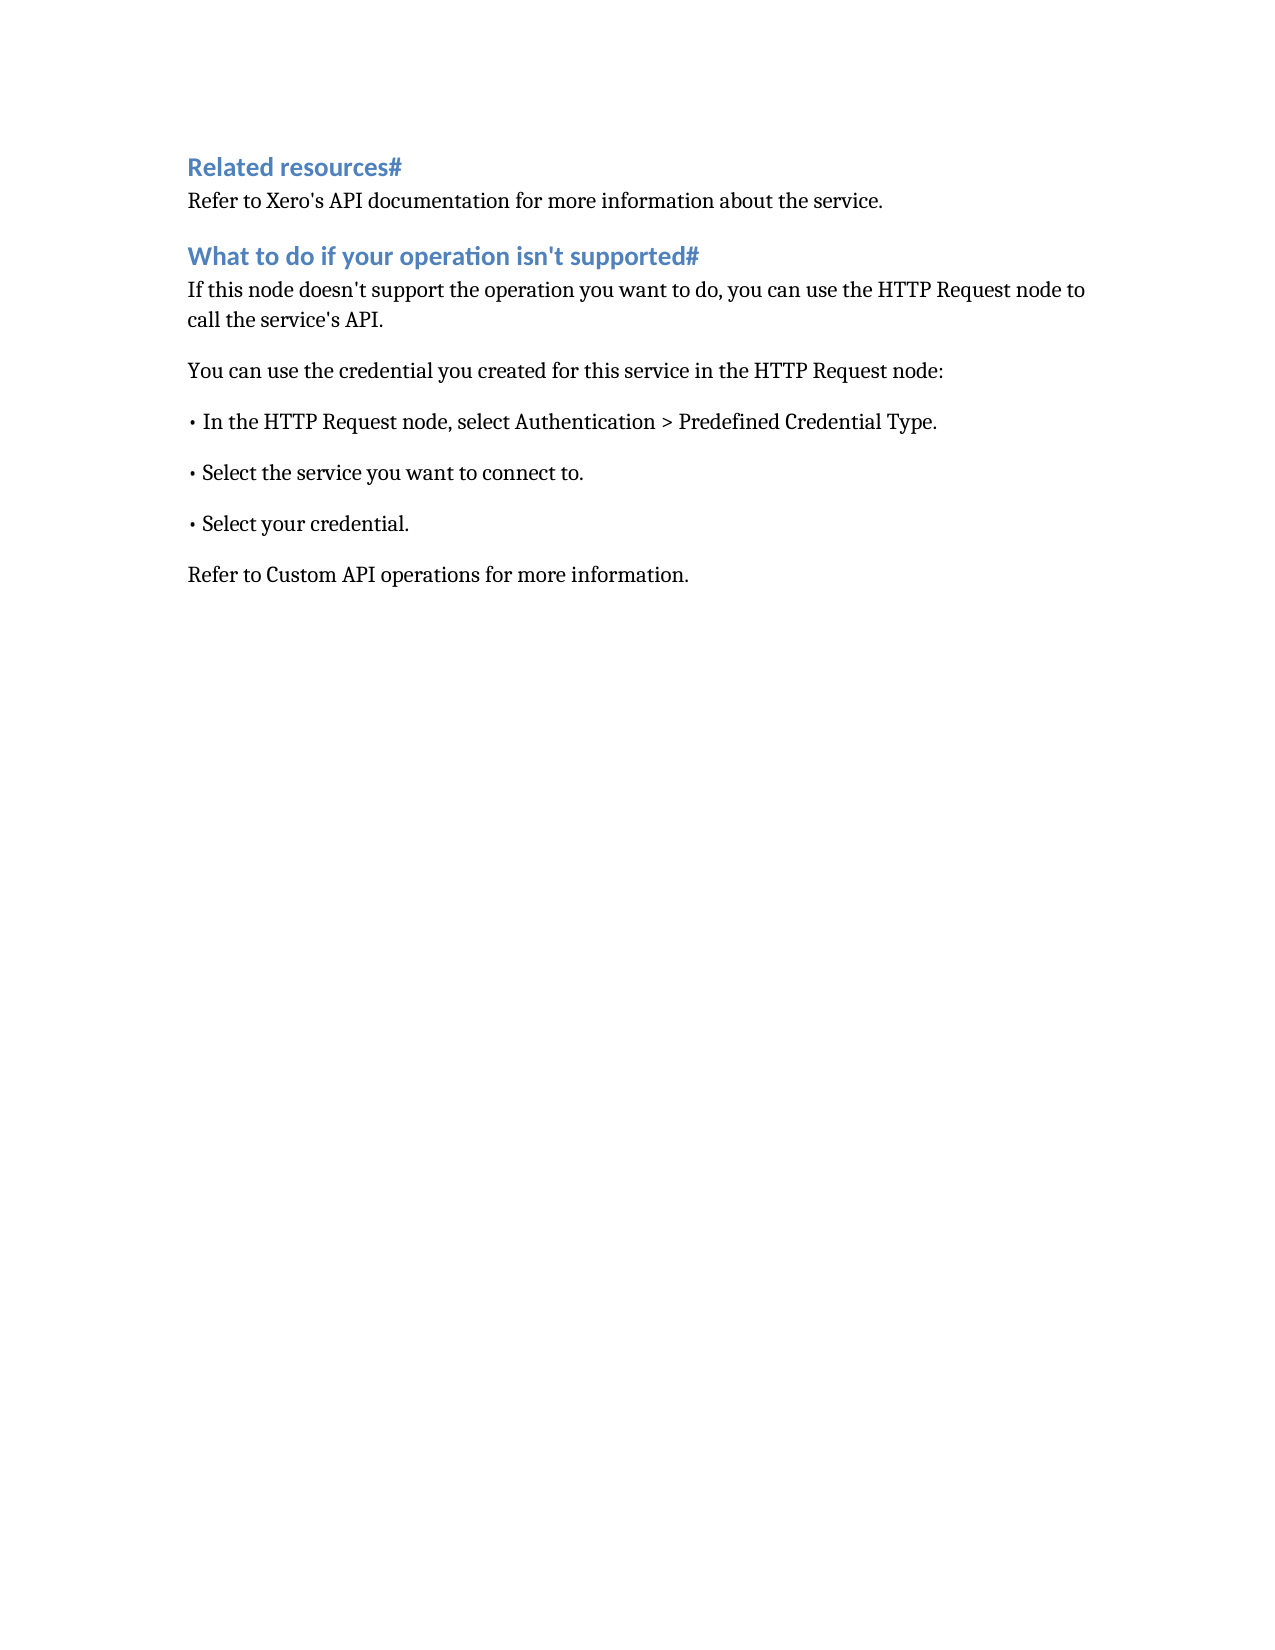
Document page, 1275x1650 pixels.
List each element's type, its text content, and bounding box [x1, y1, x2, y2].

text Refer to Custom API operations for more information. [187, 562, 1087, 589]
text If this node doesn't support the operation you want to do, you can use the HTTP Request node to call the service's API. [187, 277, 1087, 333]
text Refer to Xero's API documentation for more information about the service. [187, 188, 1087, 214]
subtitle What to do if your operation isn't supported# [187, 239, 1087, 272]
subtitle Related resources# [187, 150, 1087, 183]
text You can use the credential you created for this service in the HTTP Request node: [187, 358, 1087, 384]
text • Select your credential. [187, 511, 1087, 538]
text • Select the service you want to connect to. [187, 460, 1087, 487]
text • In the HTTP Request node, select Authentication > Predefined Credential Type. [187, 409, 1087, 436]
